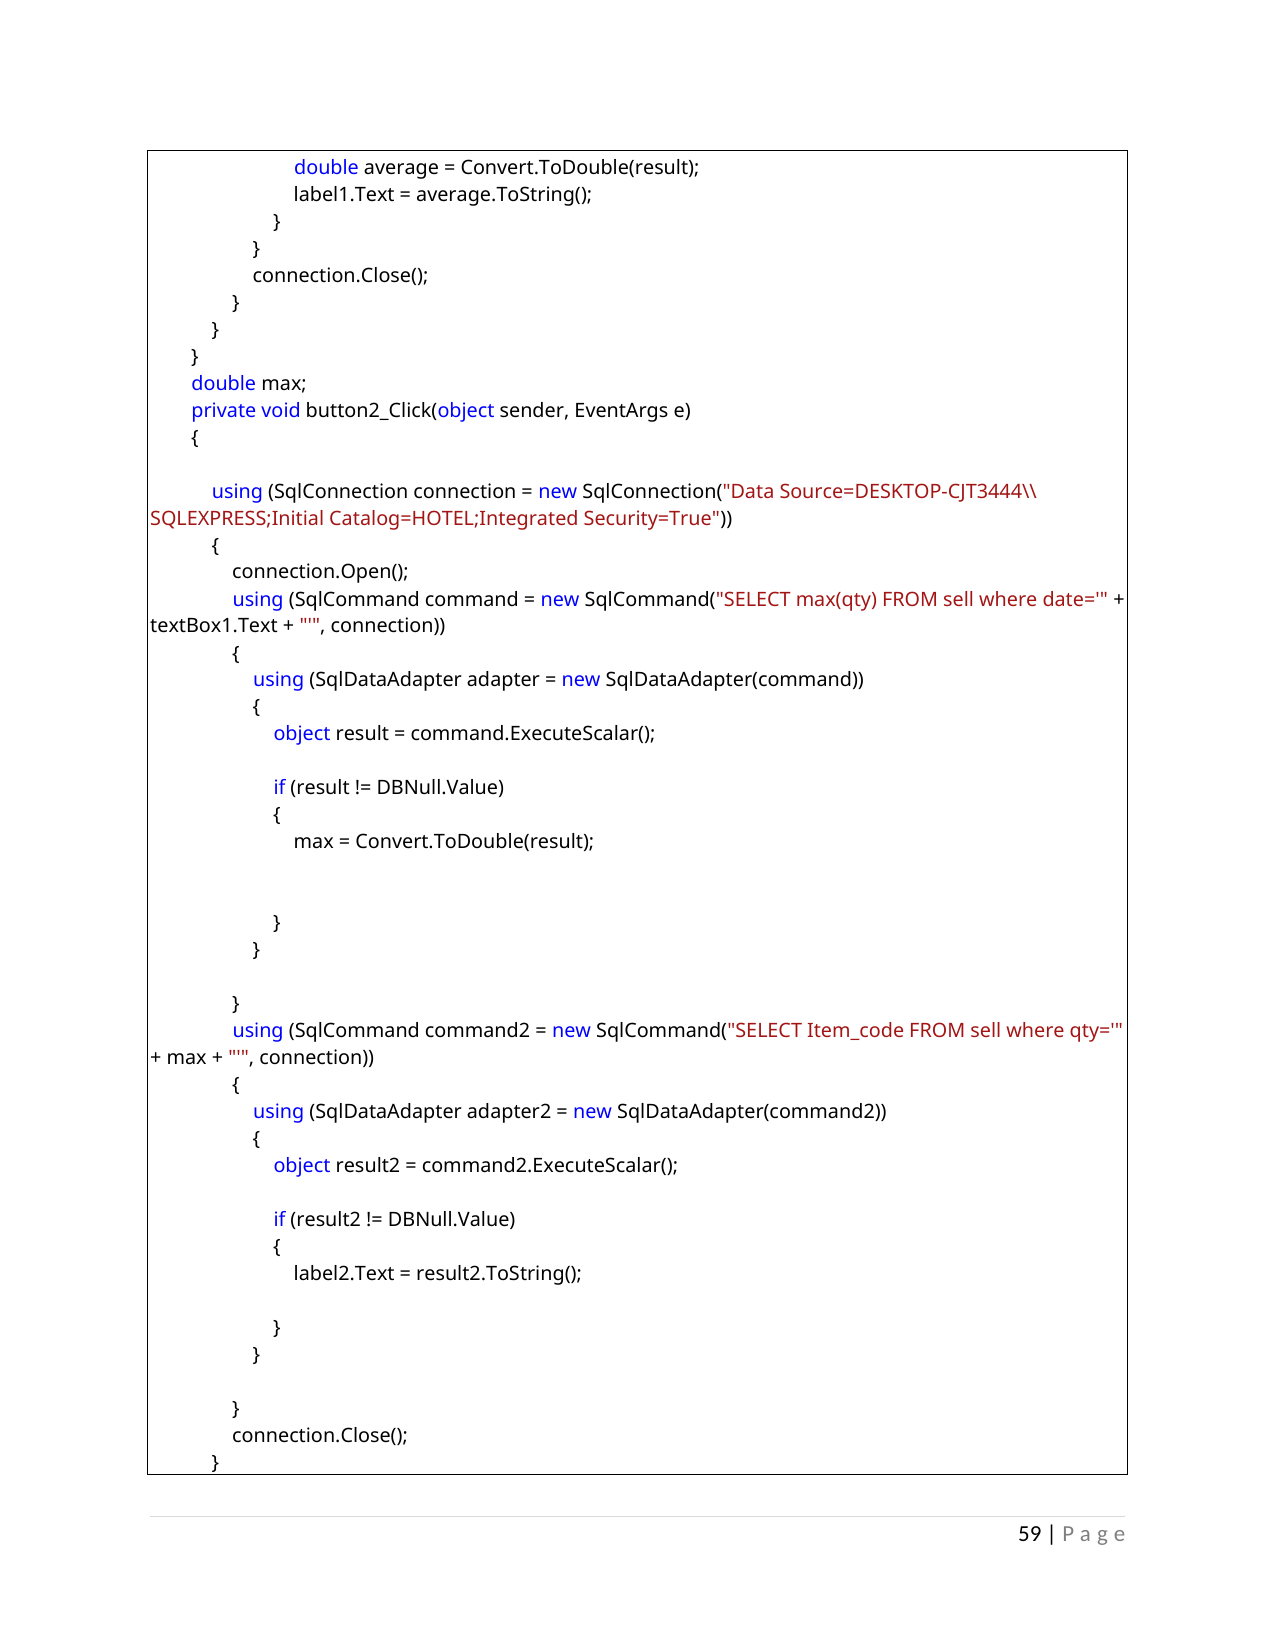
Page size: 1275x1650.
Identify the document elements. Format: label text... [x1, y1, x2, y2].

text } [150, 989, 1125, 1016]
text using (SqlConnection connection = new SqlConnection("Data Source=DESKTOP-CJT3444\\SQLEXPRESS;Initial Catalog=HOTEL;Integrated Security=True")) [150, 477, 1125, 531]
text } [150, 936, 1125, 962]
text { [150, 1070, 1125, 1097]
text object result2 = command2.ExecuteScalar(); [150, 1151, 1125, 1178]
text using (SqlDataAdapter adapter2 = new SqlDataAdapter(command2)) [150, 1097, 1125, 1124]
text object result = command.ExecuteScalar(); [150, 720, 1125, 747]
text if (result != DBNull.Value) [150, 774, 1125, 801]
text label1.Text = average.ToString(); [150, 180, 1125, 207]
text } [150, 1448, 1125, 1474]
text connection.Close(); [150, 1421, 1125, 1448]
text connection.Open(); [150, 558, 1125, 585]
text using (SqlCommand command = new SqlCommand("SELECT max(qty) FROM sell where date='" + textBox1.Text + "'", connection)) [150, 585, 1125, 639]
text private void button2_Click(object sender, EventArgs e) [150, 396, 1125, 423]
text } [150, 315, 1125, 342]
text max = Convert.ToDouble(result); [150, 828, 1125, 854]
text { [150, 531, 1125, 558]
text } [150, 1340, 1125, 1367]
text } [150, 207, 1125, 234]
text { [150, 1232, 1125, 1259]
text { [150, 423, 1125, 450]
text { [150, 801, 1125, 828]
text { [150, 639, 1125, 666]
text { [150, 693, 1125, 720]
text } [150, 908, 1125, 936]
text { [150, 1124, 1125, 1151]
text using (SqlDataAdapter adapter = new SqlDataAdapter(command)) [150, 666, 1125, 693]
text using (SqlCommand command2 = new SqlCommand("SELECT Item_code FROM sell where qty='" + max + "'", connection)) [150, 1016, 1125, 1070]
text double max; [150, 369, 1125, 396]
text } [150, 342, 1125, 369]
text } [150, 1313, 1125, 1340]
text connection.Close(); [150, 261, 1125, 288]
text } [150, 1394, 1125, 1421]
text label2.Text = result2.ToString(); [150, 1259, 1125, 1286]
text } [150, 288, 1125, 315]
text if (result2 != DBNull.Value) [150, 1205, 1125, 1232]
text double average = Convert.ToDouble(result); [148, 151, 1127, 180]
text } [150, 234, 1125, 261]
